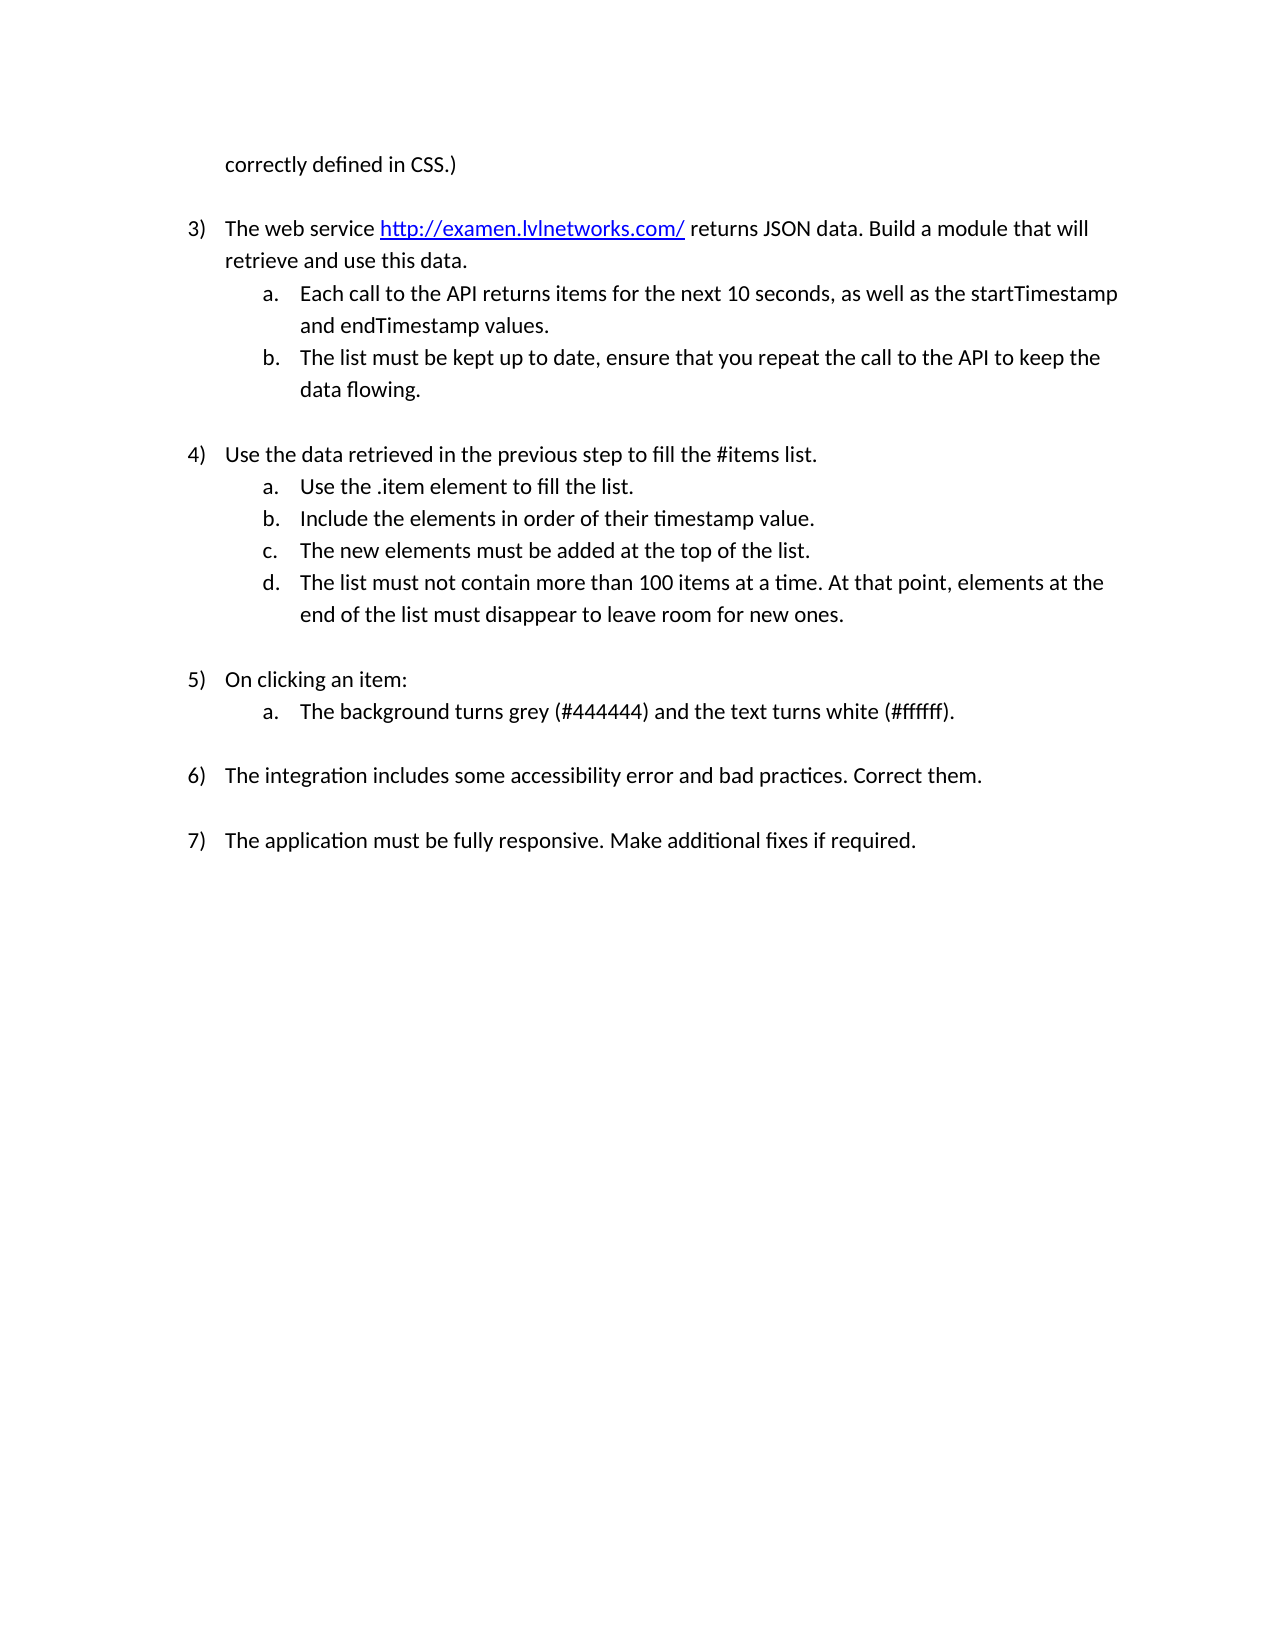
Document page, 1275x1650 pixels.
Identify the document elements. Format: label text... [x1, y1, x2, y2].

list Use the data retrieved in the previous step to fill the #items list. [187, 440, 1125, 468]
list The application must be fully responsive. Make additional fixes if required. [187, 826, 1125, 854]
list The web service http://examen.lvlnetworks.com/ returns JSON data. Build a module that will retrieve and use this data. [187, 214, 1125, 274]
list Include the elements in order of their timestamp value. [262, 504, 1125, 532]
list The list must be kept up to date, ensure that you repeat the call to the API to keep the data flowing. [262, 343, 1125, 436]
list Each call to the API returns items for the next 10 seconds, as well as the startTimestamp and endTimestamp values. [262, 279, 1125, 339]
list The background turns grey (#444444) and the text turns white (#ffffff). [262, 697, 1125, 757]
list On clicking an item: [187, 665, 1125, 693]
list Use the .item element to fill the list. [262, 472, 1125, 500]
list The new elements must be added at the top of the list. [262, 536, 1125, 564]
list The integration includes some accessibility error and bad practices. Correct them. [187, 762, 1125, 822]
list The list must not contain more than 100 items at a time. At that point, elements at the end of the list must disappear to leave room for new ones. [262, 568, 1125, 661]
